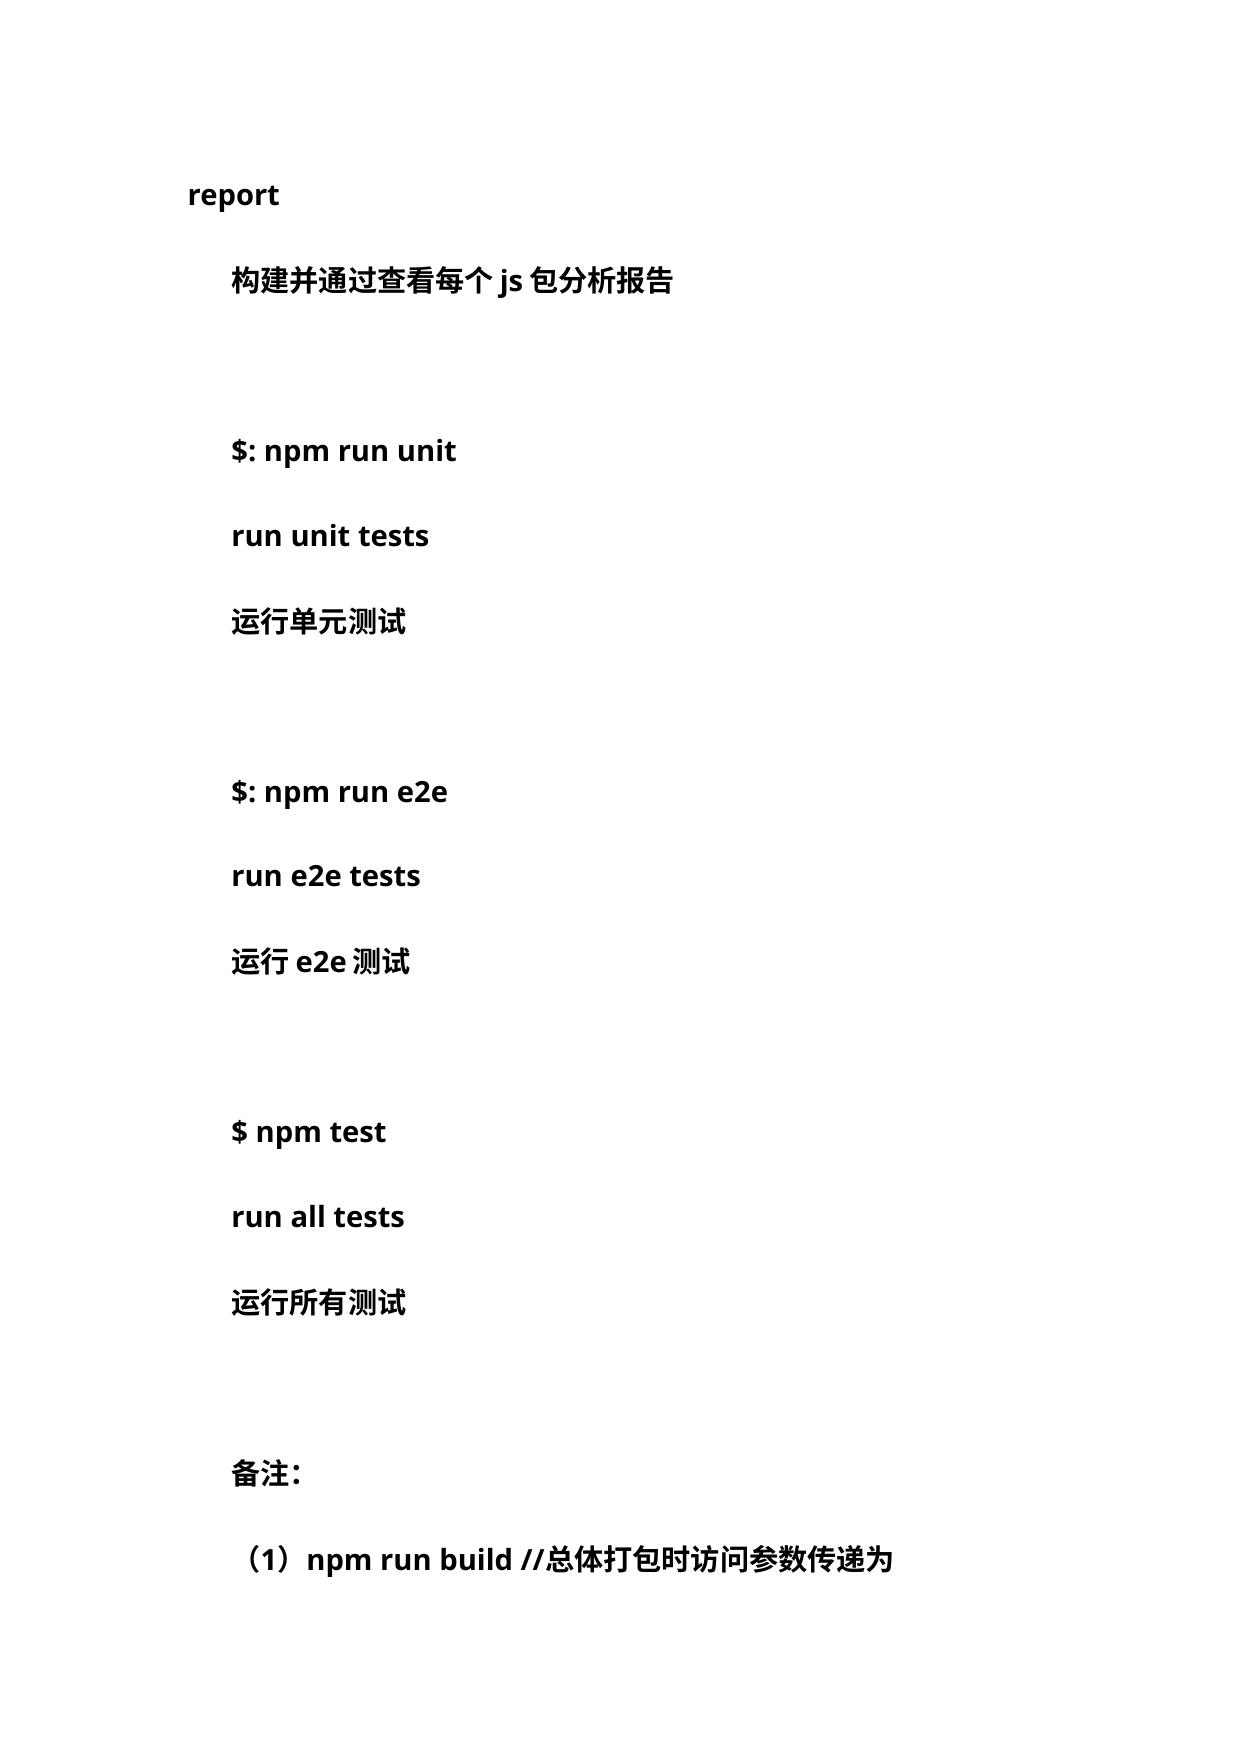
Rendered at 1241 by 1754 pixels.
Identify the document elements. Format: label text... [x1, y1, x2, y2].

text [187, 1525, 1053, 1590]
text 运行e2e测试 [187, 928, 1053, 993]
text 运行单元测试 [187, 587, 1053, 652]
text 构建并通过查看每个js包分析报告 [187, 247, 1053, 312]
text $: npm run unit [187, 418, 1053, 483]
text run unit tests [187, 502, 1053, 567]
text 运行所有测试 [187, 1268, 1053, 1333]
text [187, 162, 1053, 227]
text run e2e tests [187, 843, 1053, 908]
text run all tests [187, 1183, 1053, 1248]
text $: npm run e2e [187, 758, 1053, 823]
text $ npm test [187, 1099, 1053, 1164]
text 备注： [187, 1439, 1053, 1504]
